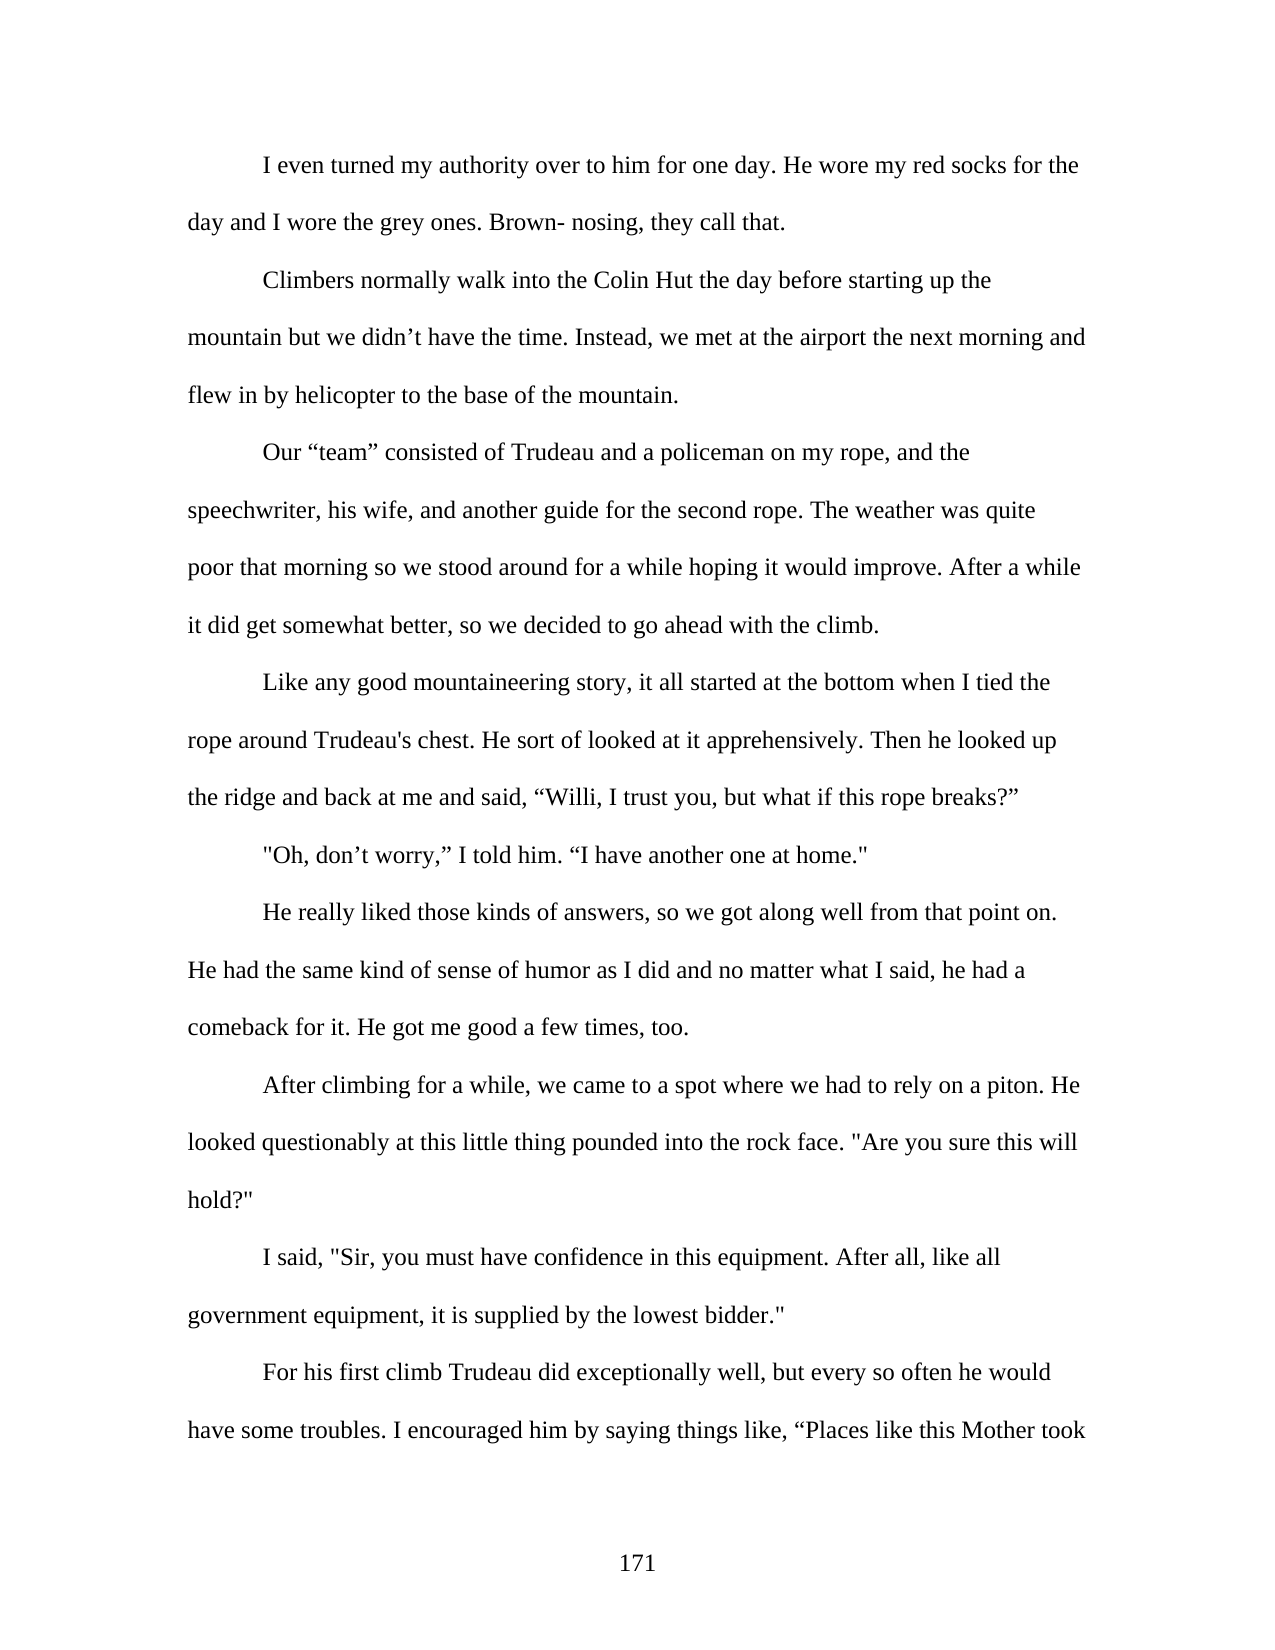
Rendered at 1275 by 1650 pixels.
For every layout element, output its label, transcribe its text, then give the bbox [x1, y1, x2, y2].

text He really liked those kinds of answers, so we got along well from that point on. He had the same kind of sense of humor as I did and no matter what I said, he had a comeback for it. He got me good a few times, too. [187, 897, 1087, 1041]
text "Oh, don’t worry,” I told him. “I have another one at home." [187, 840, 1087, 869]
text Our “team” consisted of Trudeau and a policeman on my rope, and the speechwriter, his wife, and another guide for the second rope. The weather was quite poor that morning so we stood around for a while hoping it would improve. After a while it did get somewhat better, so we decided to go ahead with the climb. [187, 437, 1087, 639]
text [187, 1357, 1087, 1444]
text I even turned my authority over to him for one day. He wore my red socks for the day and I wore the grey ones. Brown- nosing, they call that. [187, 150, 1087, 236]
text After climbing for a while, we came to a spot where we had to rely on a piton. He looked questionably at this little thing pounded into the rock face. "Are you sure this will hold?" [187, 1070, 1087, 1214]
text I said, "Sir, you must have confidence in this equipment. After all, like all government equipment, it is supplied by the lowest bidder." [187, 1242, 1087, 1329]
text Like any good mountaineering story, it all started at the bottom when I tied the rope around Trudeau's chest. He sort of looked at it apprehensively. Then he looked up the ridge and back at me and said, “Willi, I trust you, but what if this rope breaks?” [187, 667, 1087, 811]
text Climbers normally walk into the Colin Hut the day before starting up the mountain but we didn’t have the time. Instead, we met at the airport the next morning and flew in by helicopter to the base of the mountain. [187, 265, 1087, 409]
